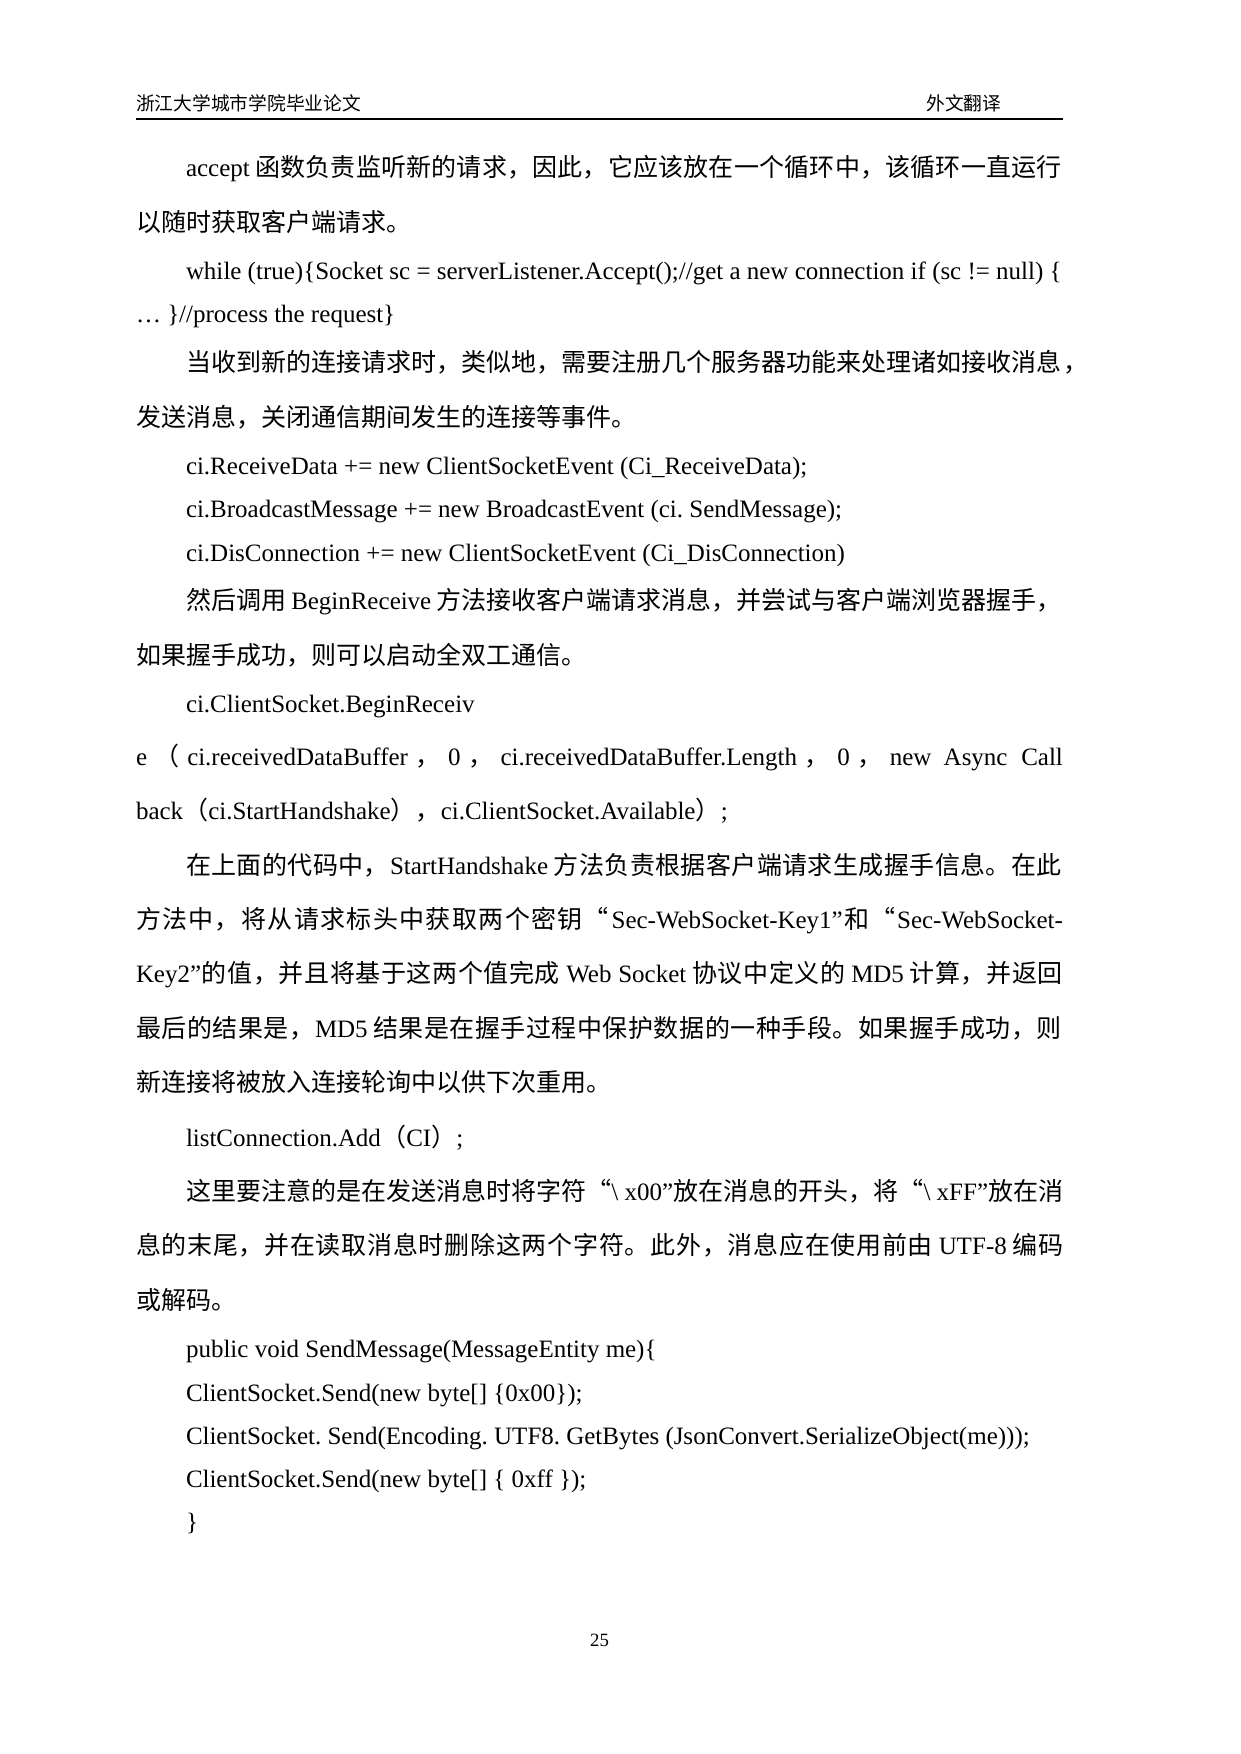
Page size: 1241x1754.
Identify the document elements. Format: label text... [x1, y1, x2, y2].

text } [136, 1507, 1063, 1536]
text 然后调用BeginReceive方法接收客户端请求消息，并尝试与客户端浏览器握手，如果握手成功，则可以启动全双工通信。 [136, 581, 1063, 671]
text ClientSocket.Send(new byte[] { 0xff }); [136, 1464, 1063, 1493]
text ci.ClientSocket.BeginReceive（ci.receivedDataBuffer，0，ci.receivedDataBuffer.Length，0，new Async Call back（ci.StartHandshake），ci.ClientSocket.Available）; [136, 689, 1063, 827]
text ci.DisConnection += new ClientSocketEvent (Ci_DisConnection) [136, 538, 1063, 566]
text 这里要注意的是在发送消息时将字符“\ x00”放在消息的开头，将“\ xFF”放在消息的末尾，并在读取消息时删除这两个字符。此外，消息应在使用前由UTF-8编码或解码。 [136, 1171, 1063, 1316]
text ci.BroadcastMessage += new BroadcastEvent (ci. SendMessage); [136, 494, 1063, 523]
text public void SendMessage(MessageEntity me){ [136, 1334, 1063, 1363]
text ci.ReceiveData += new ClientSocketEvent (Ci_ReceiveData); [136, 451, 1063, 480]
text accept函数负责监听新的请求，因此，它应该放在一个循环中，该循环一直运行以随时获取客户端请求。 [136, 148, 1063, 238]
text while (true){Socket sc = serverListener.Accept();//get a new connection if (sc != null) { … }//process the request} [136, 256, 1063, 328]
text ClientSocket.Send(new byte[] {0x00}); [136, 1378, 1063, 1406]
text listConnection.Add（CI）; [136, 1117, 1063, 1153]
text 当收到新的连接请求时，类似地，需要注册几个服务器功能来处理诸如接收消息，发送消息，关闭通信期间发生的连接等事件。 [136, 343, 1063, 433]
text ClientSocket. Send(Encoding. UTF8. GetBytes (JsonConvert.SerializeObject(me))); [136, 1421, 1063, 1449]
text 在上面的代码中，StartHandshake方法负责根据客户端请求生成握手信息。在此方法中，将从请求标头中获取两个密钥“Sec-WebSocket-Key1”和“Sec-WebSocket-Key2”的值，并且将基于这两个值完成Web Socket协议中定义的MD5计算，并返回最后的结果是，MD5结果是在握手过程中保护数据的一种手段。如果握手成功，则新连接将被放入连接轮询中以供下次重用。 [136, 845, 1063, 1099]
